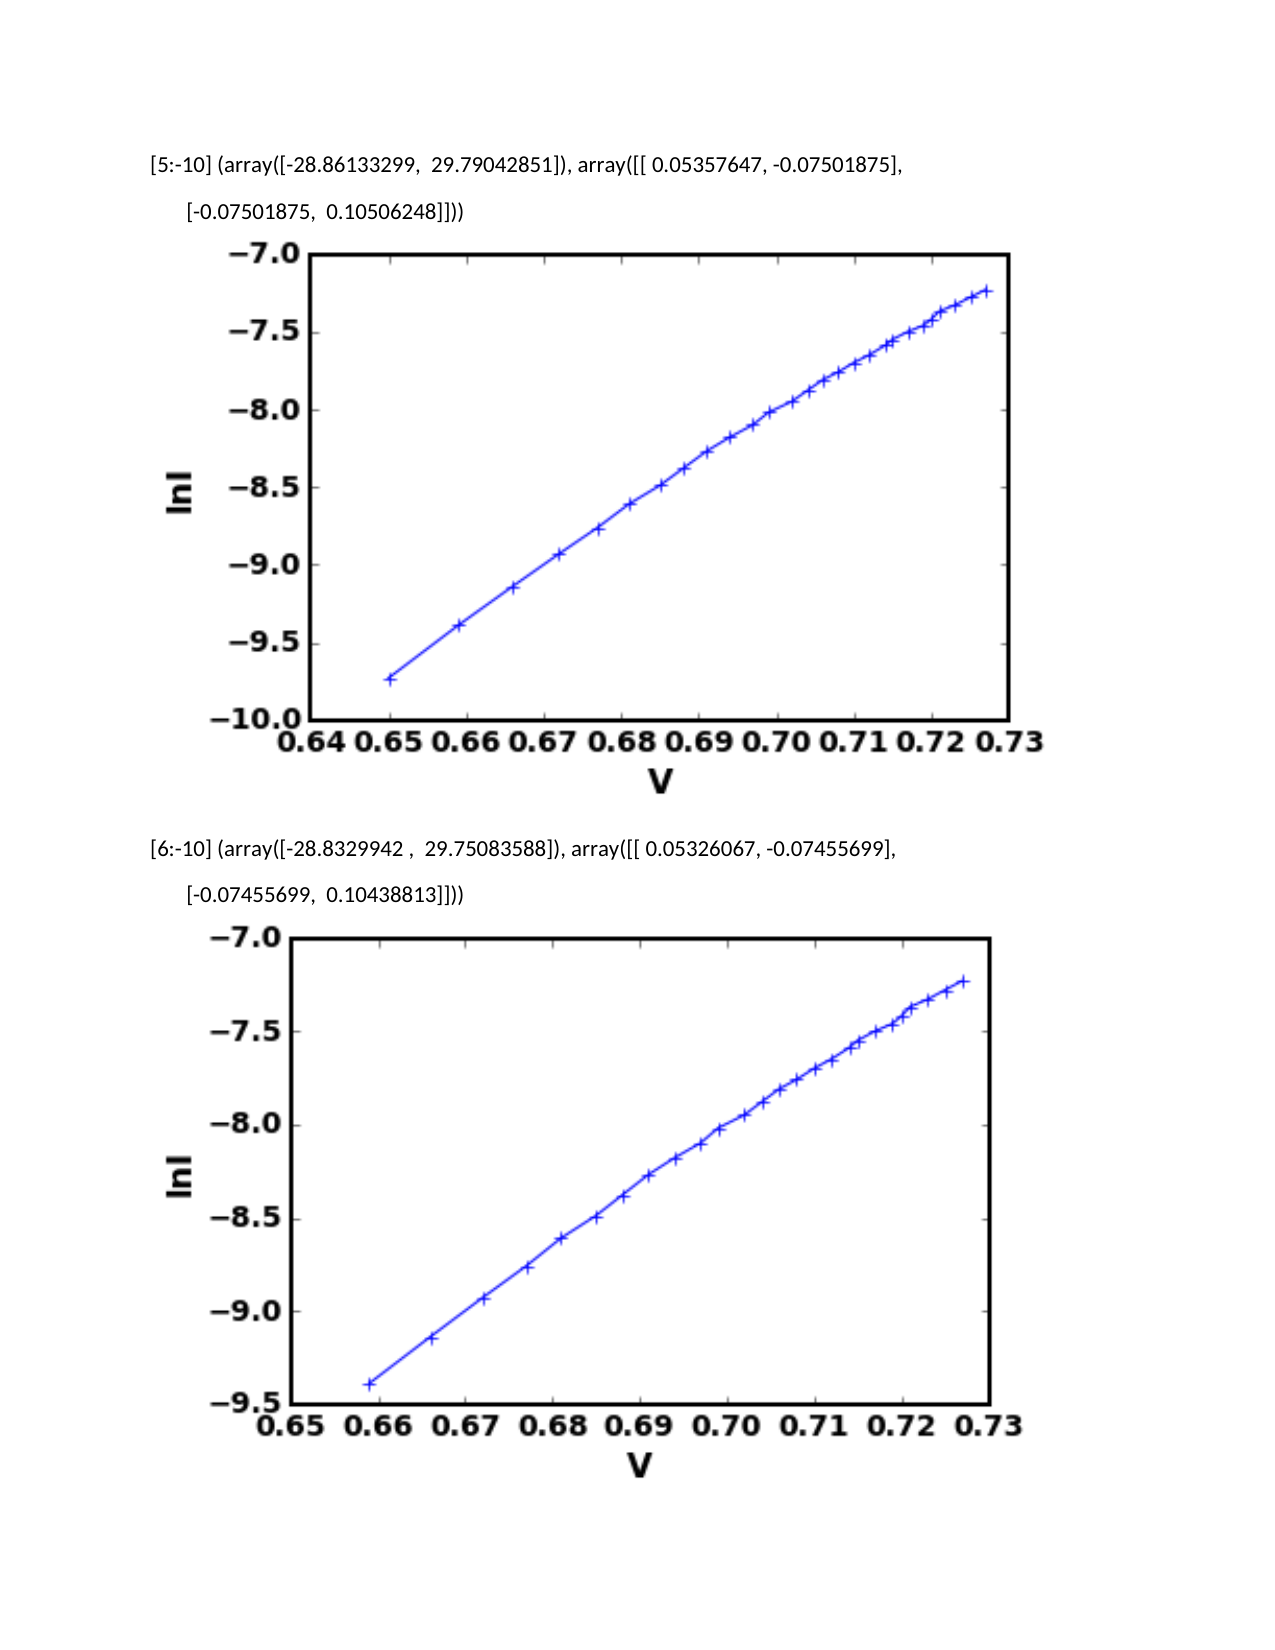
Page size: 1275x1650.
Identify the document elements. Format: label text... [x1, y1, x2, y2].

picture [150, 227, 1059, 815]
picture [150, 910, 1038, 1499]
text [6:-10] (array([-28.8329942 , 29.75083588]), array([[ 0.05326067, -0.07455699], [150, 834, 1125, 862]
text [5:-10] (array([-28.86133299, 29.79042851]), array([[ 0.05357647, -0.07501875], [150, 150, 1125, 178]
